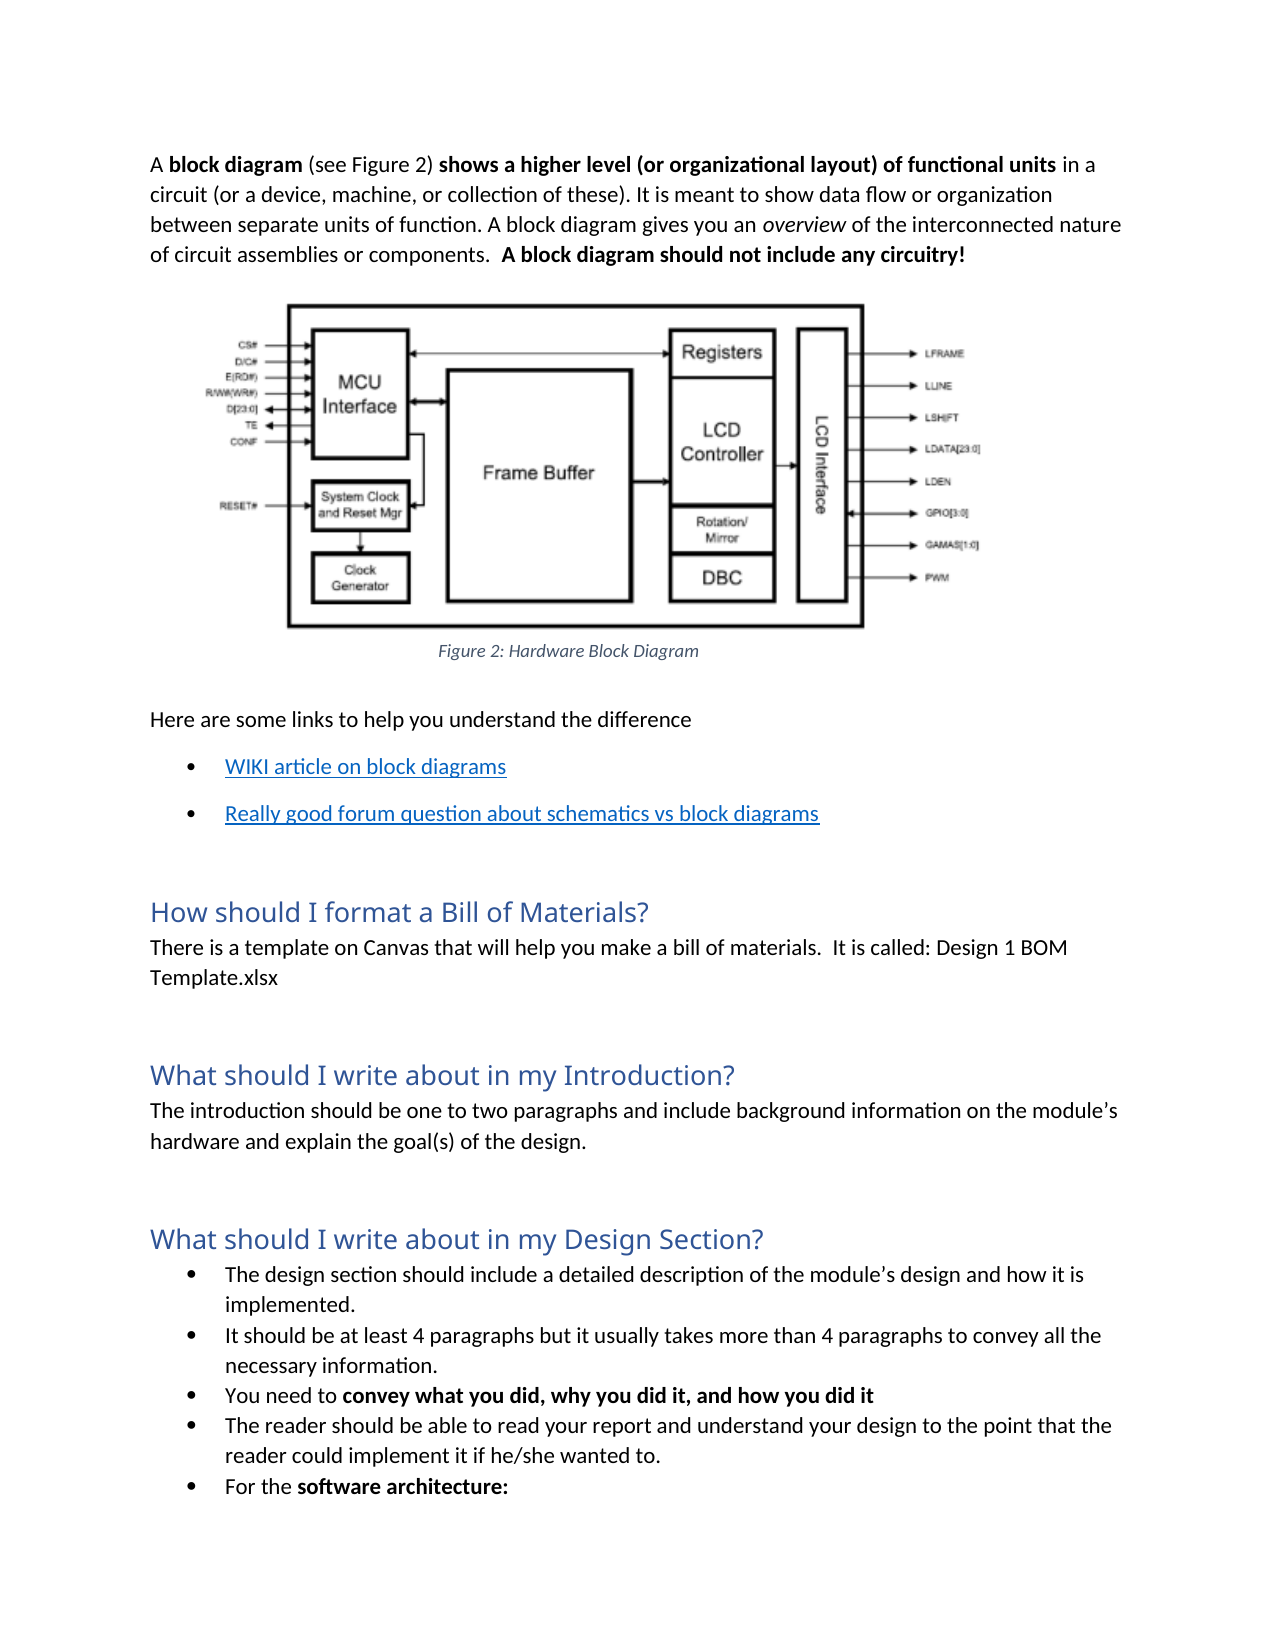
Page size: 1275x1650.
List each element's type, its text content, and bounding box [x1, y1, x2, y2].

subtitle What should I write about in my Introduction? [150, 1057, 1125, 1094]
list WIKI article on block diagrams [187, 752, 1125, 780]
subtitle What should I write about in my Design Section? [150, 1221, 1125, 1257]
list Really good forum question about schematics vs block diagrams [187, 799, 1125, 827]
text The introduction should be one to two paragraphs and include background information on the module’s hardware and explain the goal(s) of the design. [150, 1097, 1125, 1155]
list The reader should be able to read your report and understand your design to the point that the reader could implement it if he/she wanted to. [187, 1411, 1125, 1469]
list For the software architecture: [187, 1472, 1125, 1500]
list The design section should include a detailed description of the module’s design and how it is implemented. [187, 1260, 1125, 1318]
picture [203, 287, 996, 664]
subtitle How should I format a Bill of Materials? [150, 893, 1125, 930]
list You need to convey what you did, why you did it, and how you did it [187, 1381, 1125, 1409]
text There is a template on Canvas that will help you make a bill of materials. It is called: Design 1 BOM Template.xlsx [150, 933, 1125, 991]
text A block diagram (see Figure 2) shows a higher level (or organizational layout) of functional units in a circuit (or a device, machine, or collection of these). It is meant to show data flow or organization between separate units of function. A block diagram gives you an overview of the interconnected nature of circuit assemblies or components. A block diagram should not include any circuitry! [150, 150, 1125, 269]
list It should be at least 4 paragraphs but it usually takes more than 4 paragraphs to convey all the necessary information. [187, 1321, 1125, 1379]
